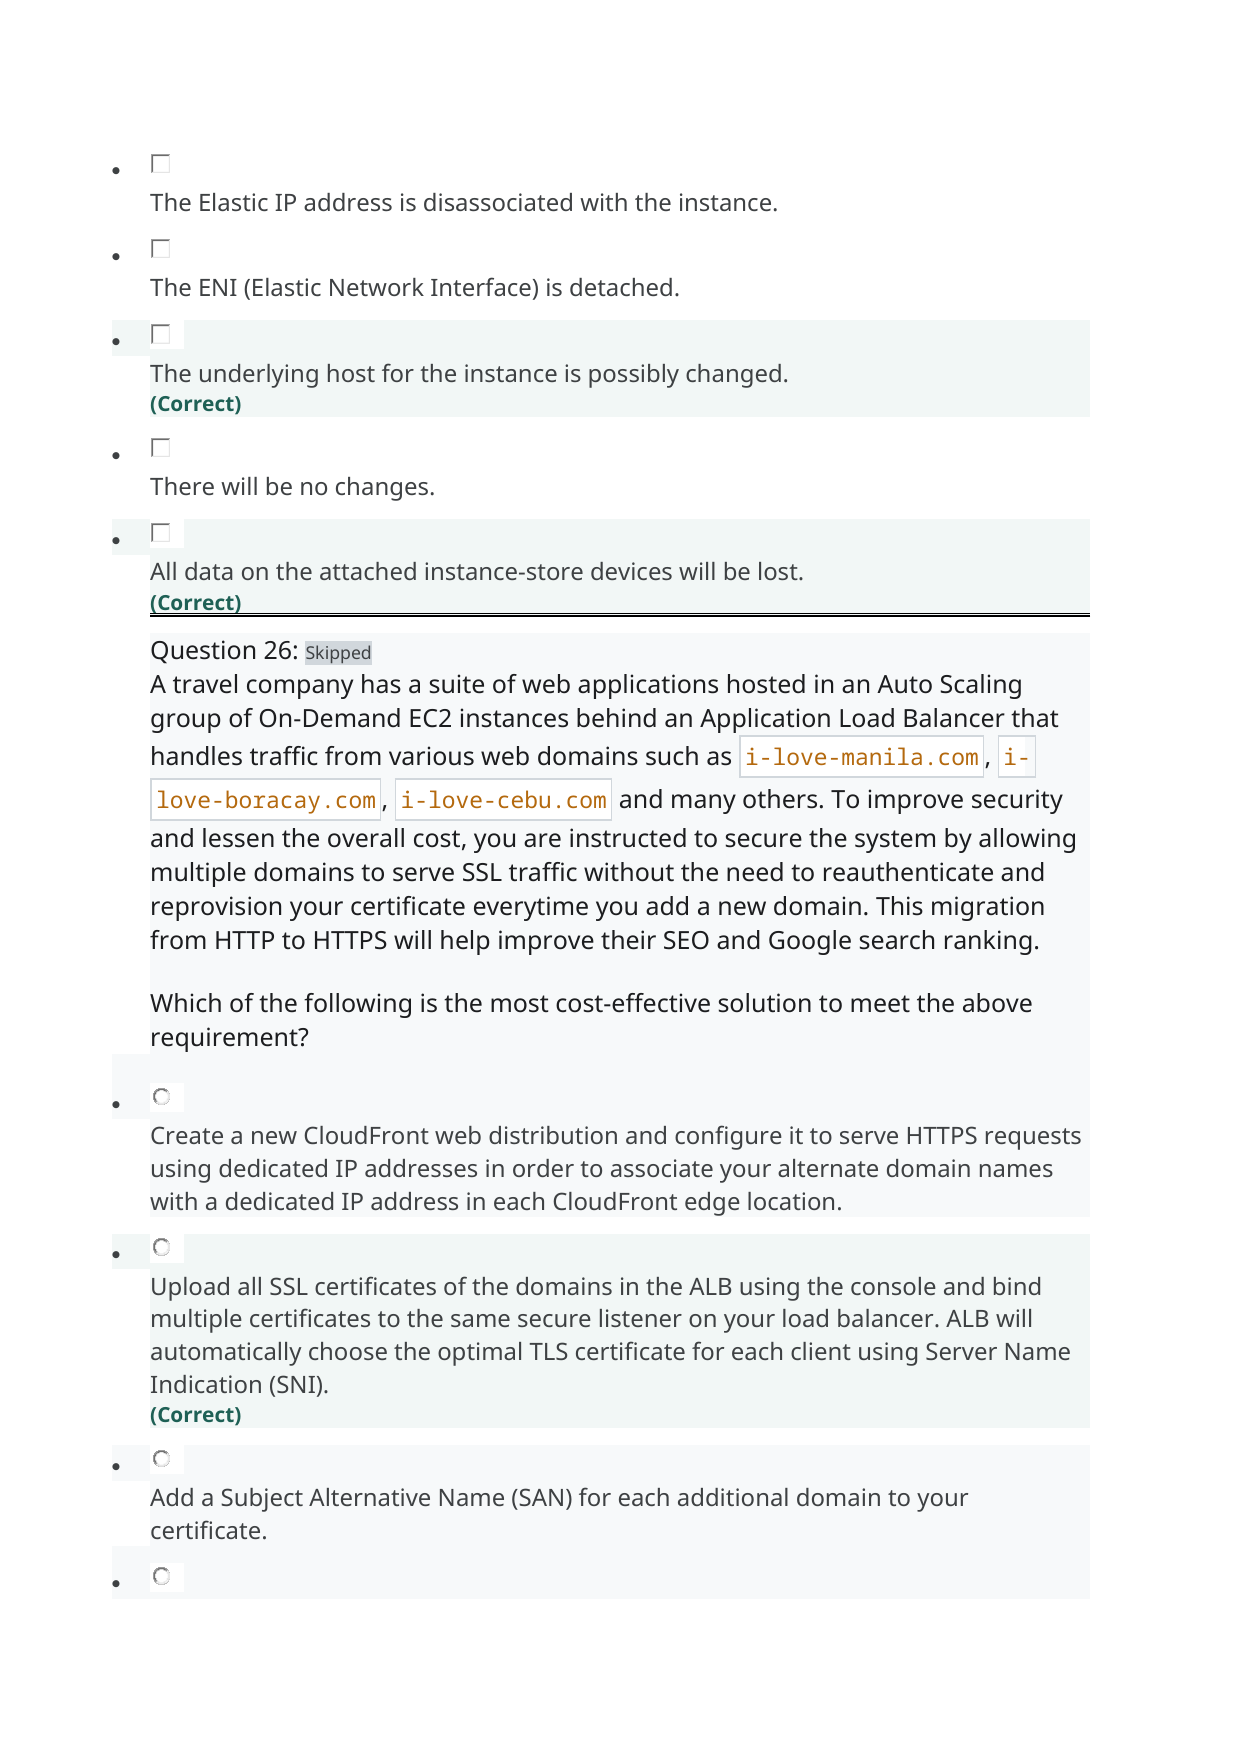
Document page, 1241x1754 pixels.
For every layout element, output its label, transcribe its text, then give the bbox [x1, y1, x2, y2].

text Which of the following is the most cost-effective solution to meet the above requirement? [150, 986, 1090, 1054]
list ​ [112, 1083, 1090, 1119]
text Add a Subject Alternative Name (SAN) for each additional domain to your certificate. [150, 1481, 1090, 1546]
list ​ [112, 1445, 1090, 1481]
list ​ [112, 320, 1090, 356]
text There will be no changes. [150, 470, 1090, 503]
text All data on the attached instance-store devices will be lost. [150, 555, 1090, 588]
text (Correct) [150, 1400, 1090, 1428]
text Upload all SSL certificates of the domains in the ALB using the console and bind multiple certificates to the same secure listener on your load balancer. ALB will automatically choose the optimal TLS certificate for each client using Server Name Indication (SNI). [150, 1269, 1090, 1400]
text (Correct) [150, 389, 1090, 417]
text The Elastic IP address is disassociated with the instance. [150, 186, 1090, 218]
list ​ [112, 150, 1090, 186]
text The ENI (Elastic Network Interface) is detached. [150, 271, 1090, 304]
list ​ [112, 1234, 1090, 1269]
list ​ [112, 1563, 1090, 1599]
text (Correct) [150, 588, 1090, 613]
text A travel company has a suite of web applications hosted in an Auto Scaling group of On-Demand EC2 instances behind an Application Load Balancer that handles traffic from various web domains such as i-love-manila.com, i-love-boracay.com, i-love-cebu.com and many others. To improve security and lessen the overall cost, you are instructed to secure the system by allowing multiple domains to serve SSL traffic without the need to reauthenticate and reprovision your certificate everytime you add a new domain. This migration from HTTP to HTTPS will help improve their SEO and Google search ranking. [150, 667, 1090, 957]
list ​ [112, 519, 1090, 555]
list ​ [112, 235, 1090, 271]
text Create a new CloudFront web distribution and configure it to serve HTTPS requests using dedicated IP addresses in order to associate your alternate domain names with a dedicated IP address in each CloudFront edge location. [150, 1119, 1090, 1217]
text The underlying host for the instance is possibly changed. [150, 356, 1090, 389]
list ​ [112, 434, 1090, 470]
text Question 26: Skipped [150, 633, 1090, 667]
